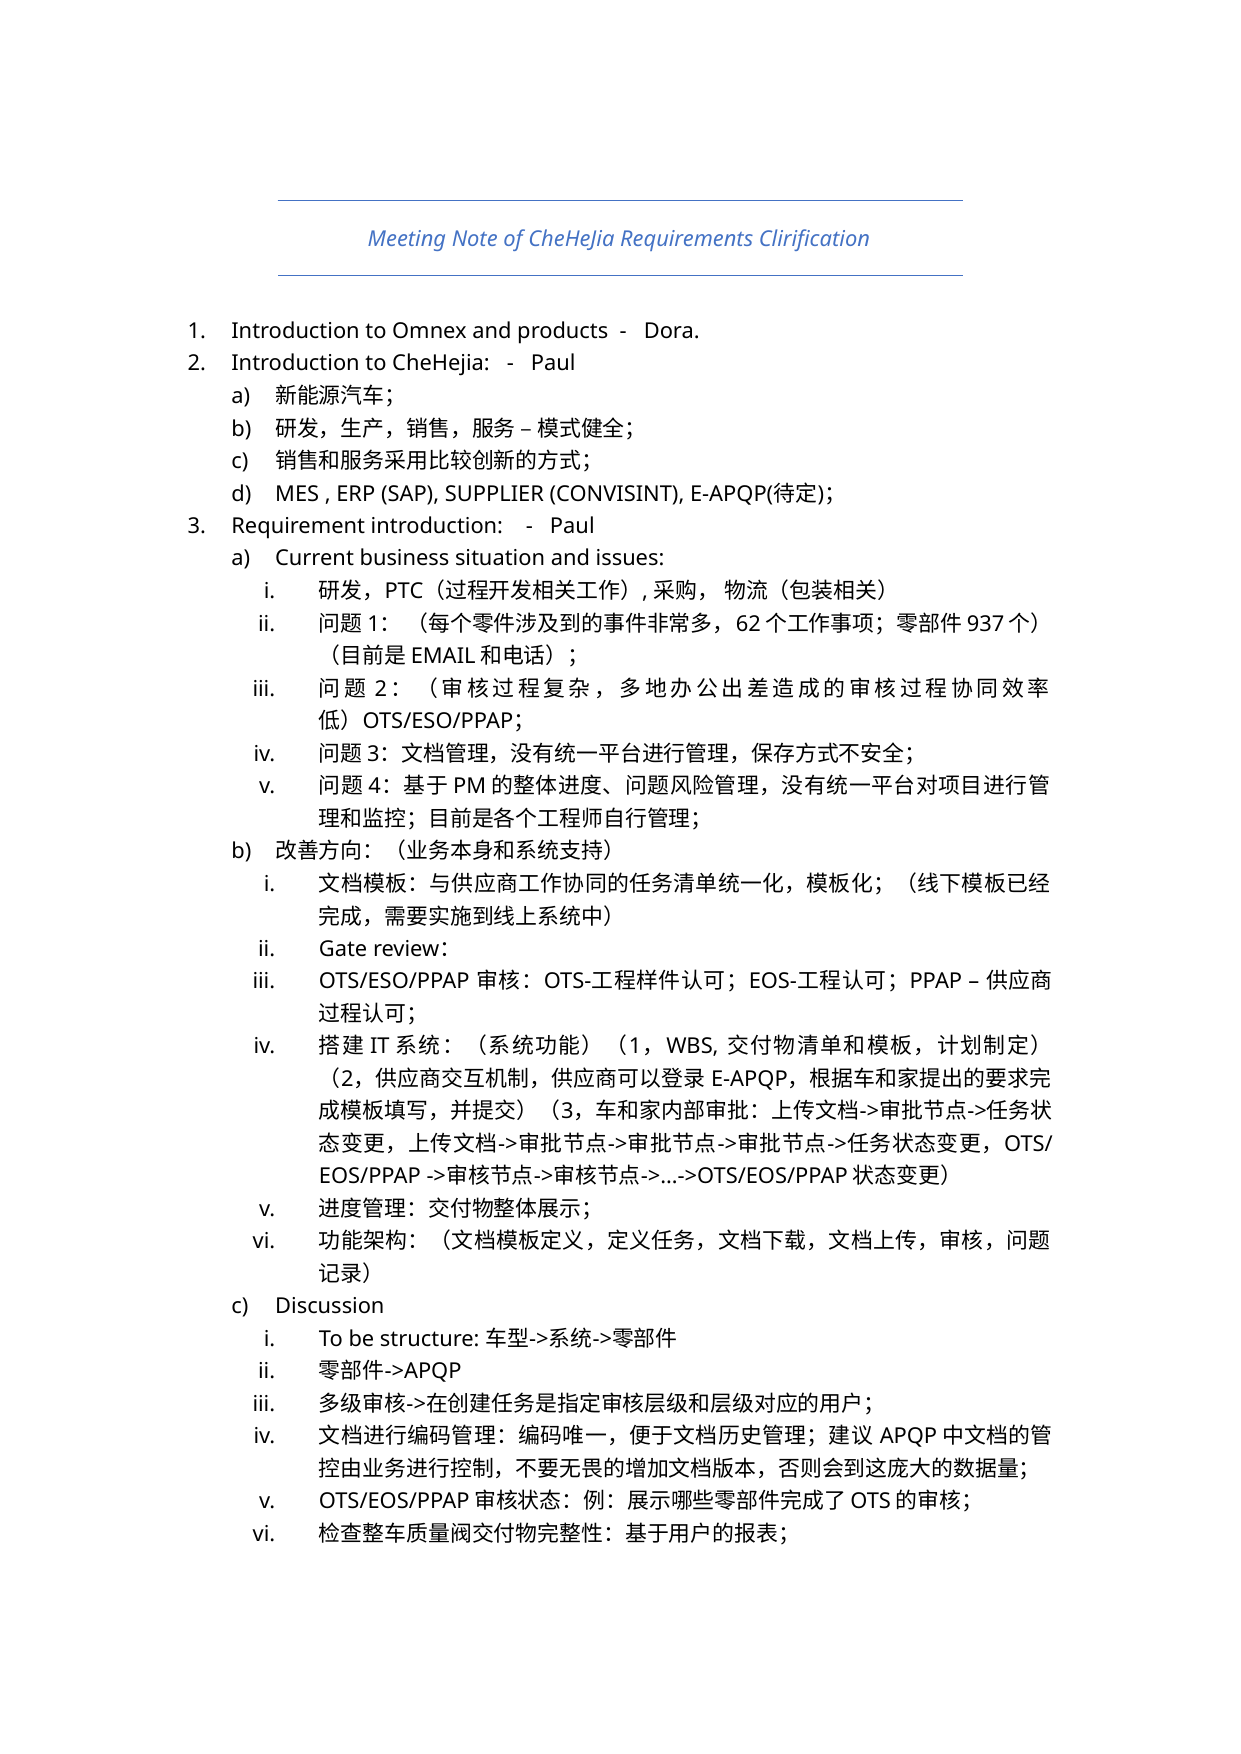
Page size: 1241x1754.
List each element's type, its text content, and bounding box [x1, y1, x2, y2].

list OTS/EOS/PPAP审核状态：例：展示哪些零部件完成了OTS的审核； [275, 1483, 1053, 1516]
text Meeting Note of CheHeJia Requirements Clirification [277, 201, 963, 276]
list 文档模板：与供应商工作协同的任务清单统一化，模板化；（线下模板已经完成，需要实施到线上系统中） [275, 866, 1053, 931]
list 检查整车质量阀交付物完整性：基于用户的报表； [275, 1516, 1053, 1548]
list 问题1： （每个零件涉及到的事件非常多，62个工作事项；零部件937个）（目前是EMAIL和电话）； [275, 606, 1053, 671]
list 研发，生产，销售，服务 – 模式健全； [231, 411, 1053, 443]
list 问题3：文档管理，没有统一平台进行管理，保存方式不安全； [275, 736, 1053, 768]
list Gate review： [275, 931, 1053, 963]
list 问题4：基于PM的整体进度、问题风险管理，没有统一平台对项目进行管理和监控；目前是各个工程师自行管理； [275, 768, 1053, 833]
list Introduction to Omnex and products - Dora. [187, 313, 1053, 346]
list Requirement introduction: - Paul [187, 508, 1053, 541]
list 问题2：（审核过程复杂，多地办公出差造成的审核过程协同效率低）OTS/ESO/PPAP； [275, 671, 1053, 736]
list OTS/ESO/PPAP 审核：OTS-工程样件认可；EOS-工程认可；PPAP – 供应商过程认可； [275, 963, 1053, 1028]
list 功能架构：（文档模板定义，定义任务，文档下载，文档上传，审核，问题记录） [275, 1223, 1053, 1288]
list 新能源汽车； [231, 378, 1053, 411]
list 销售和服务采用比较创新的方式； [231, 443, 1053, 476]
list 研发，PTC（过程开发相关工作）, 采购， 物流（包装相关） [275, 573, 1053, 606]
list 进度管理：交付物整体展示； [275, 1191, 1053, 1223]
list 改善方向：（业务本身和系统支持） [231, 833, 1053, 866]
list Discussion [231, 1288, 1053, 1321]
list MES , ERP (SAP), SUPPLIER (CONVISINT), E-APQP(待定)； [231, 476, 1053, 508]
list Current business situation and issues: [231, 541, 1053, 573]
list 搭建IT系统：（系统功能）（1，WBS, 交付物清单和模板，计划制定）（2，供应商交互机制，供应商可以登录E-APQP，根据车和家提出的要求完成模板填写，并提交）（3，车和家内部审批：上传文档->审批节点->任务状态变更，上传文档->审批节点->审批节点->审批节点->任务状态变更，OTS/EOS/PPAP ->审核节点->审核节点->…->OTS/EOS/PPAP状态变更） [275, 1028, 1053, 1191]
list 零部件->APQP [275, 1353, 1053, 1386]
list 多级审核->在创建任务是指定审核层级和层级对应的用户； [275, 1386, 1053, 1418]
list 文档进行编码管理：编码唯一，便于文档历史管理；建议APQP中文档的管控由业务进行控制，不要无畏的增加文档版本，否则会到这庞大的数据量； [275, 1418, 1053, 1483]
list Introduction to CheHejia: - Paul [187, 346, 1053, 378]
list To be structure: 车型->系统->零部件 [275, 1321, 1053, 1353]
